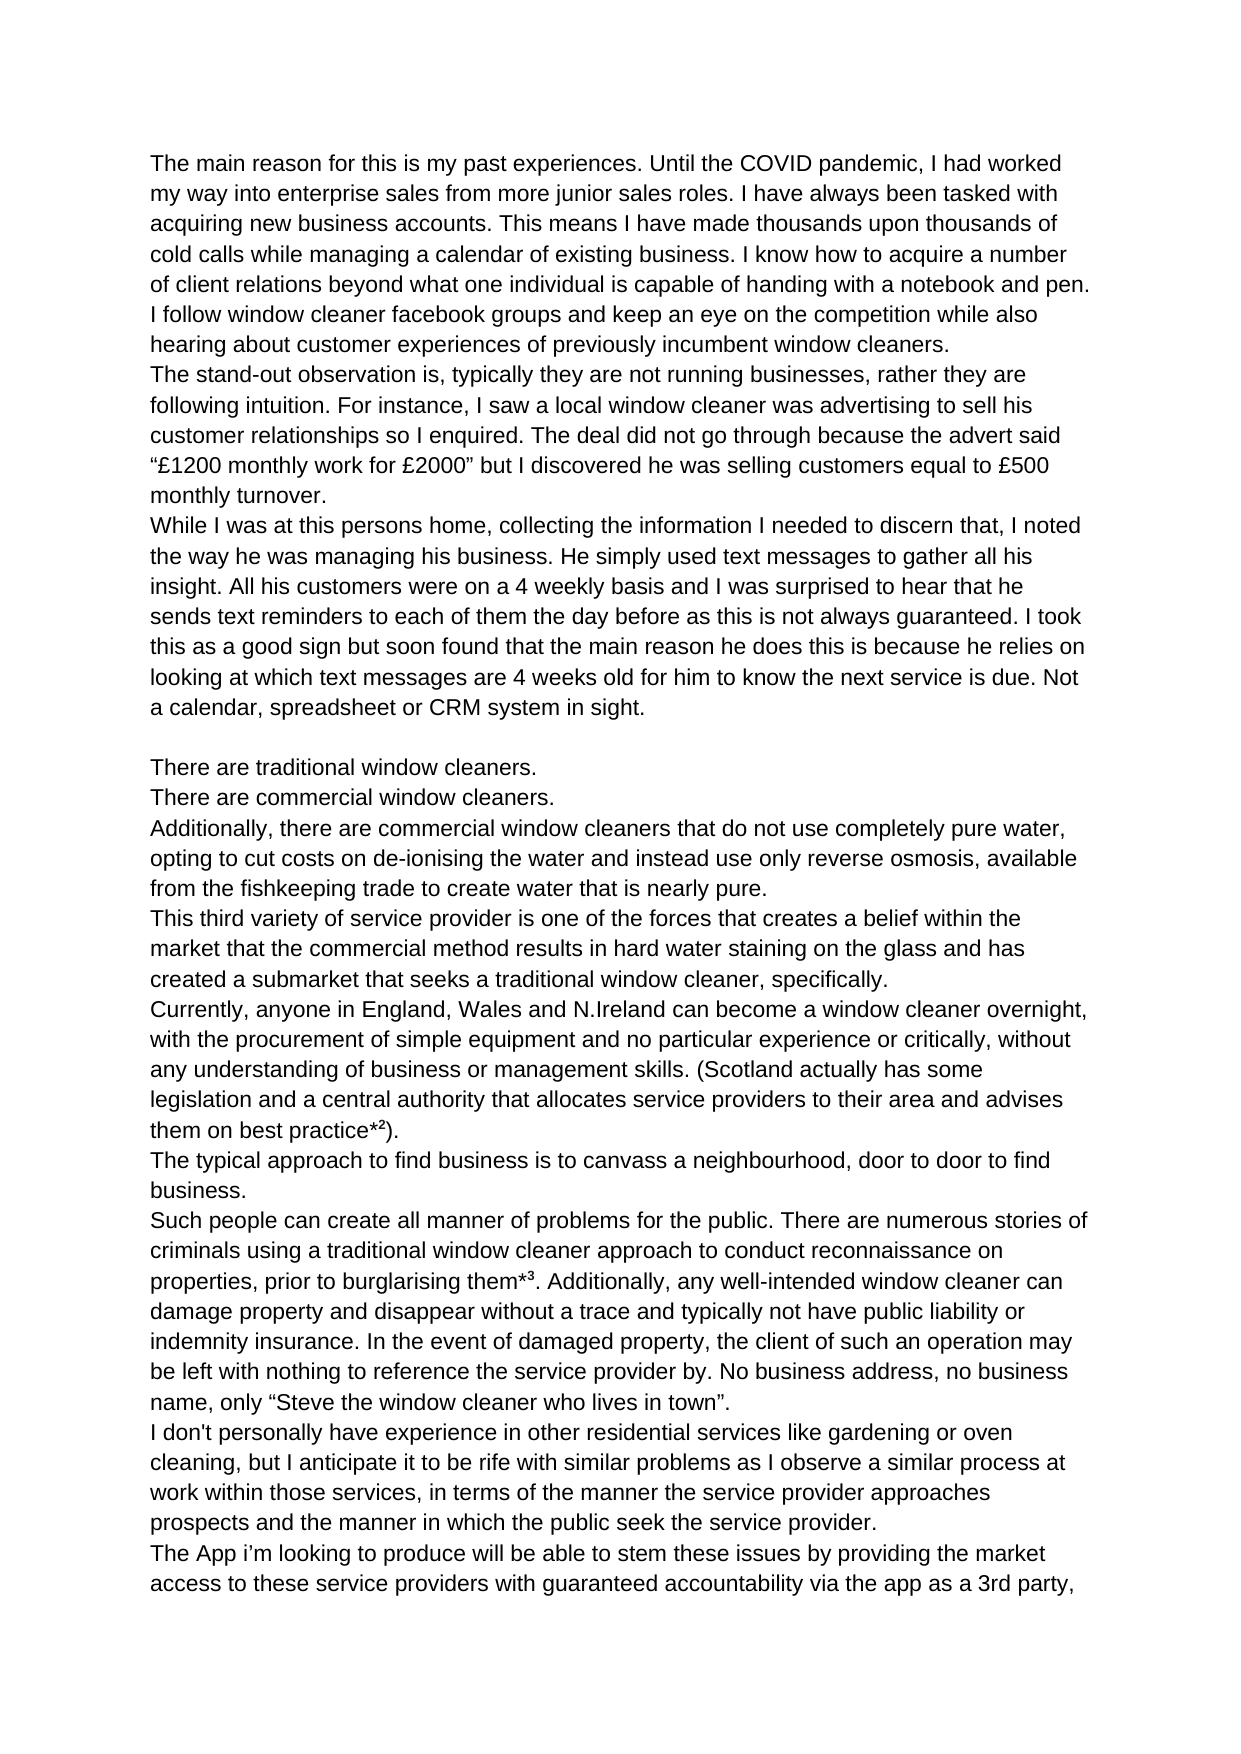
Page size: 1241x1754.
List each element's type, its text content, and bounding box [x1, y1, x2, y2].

text There are traditional window cleaners. There are commercial window cleaners. Additionally, there are commercial window cleaners that do not use completely pure water, opting to cut costs on de-ionising the water and instead use only reverse osmosis, available from the fishkeeping trade to create water that is nearly pure. [150, 724, 1090, 901]
text Currently, anyone in England, Wales and N.Ireland can become a window cleaner overnight, with the procurement of simple equipment and no particular experience or critically, without any understanding of business or management skills. (Scotland actually has some legislation and a central authority that allocates service providers to their area and advises them on best practice*2). [150, 996, 1090, 1143]
text This third variety of service provider is one of the forces that creates a belief within the market that the commercial method results in hard water staining on the glass and has created a submarket that seeks a traditional window cleaner, specifically. [150, 905, 1090, 992]
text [150, 1539, 1090, 1596]
text The typical approach to find business is to canvass a neighbourhood, door to door to find business. Such people can create all manner of problems for the public. There are numerous stories of criminals using a traditional window cleaner approach to conduct reconnaissance on properties, prior to burglarising them*3. Additionally, any well-intended window cleaner can damage property and disappear without a trace and typically not have public liability or indemnity insurance. In the event of damaged property, the client of such an operation may be left with nothing to reference the service provider by. No business address, no business name, only “Steve the window cleaner who lives in town”. I don't personally have experience in other residential services like gardening or oven cleaning, but I anticipate it to be rife with similar problems as I observe a similar process at work within those services, in terms of the manner the service provider approaches prospects and the manner in which the public seek the service provider. [150, 1147, 1090, 1536]
text I follow window cleaner facebook groups and keep an eye on the competition while also hearing about customer experiences of previously incumbent window cleaners. The stand-out observation is, typically they are not running businesses, rather they are following intuition. For instance, I saw a local window cleaner was advertising to sell his customer relationships so I enquired. The deal did not go through because the advert said “£1200 monthly work for £2000” but I discovered he was selling customers equal to £500 monthly turnover. While I was at this persons home, collecting the information I needed to discern that, I noted the way he was managing his business. He simply used text messages to gather all his insight. All his customers were on a 4 weekly basis and I was surprised to hear that he sends text reminders to each of them the day before as this is not always guaranteed. I took this as a good sign but soon found that the main reason he does this is because he relies on looking at which text messages are 4 weeks old for him to know the next service is due. Not a calendar, spreadsheet or CRM system in sight. [150, 301, 1090, 720]
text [150, 150, 1090, 297]
